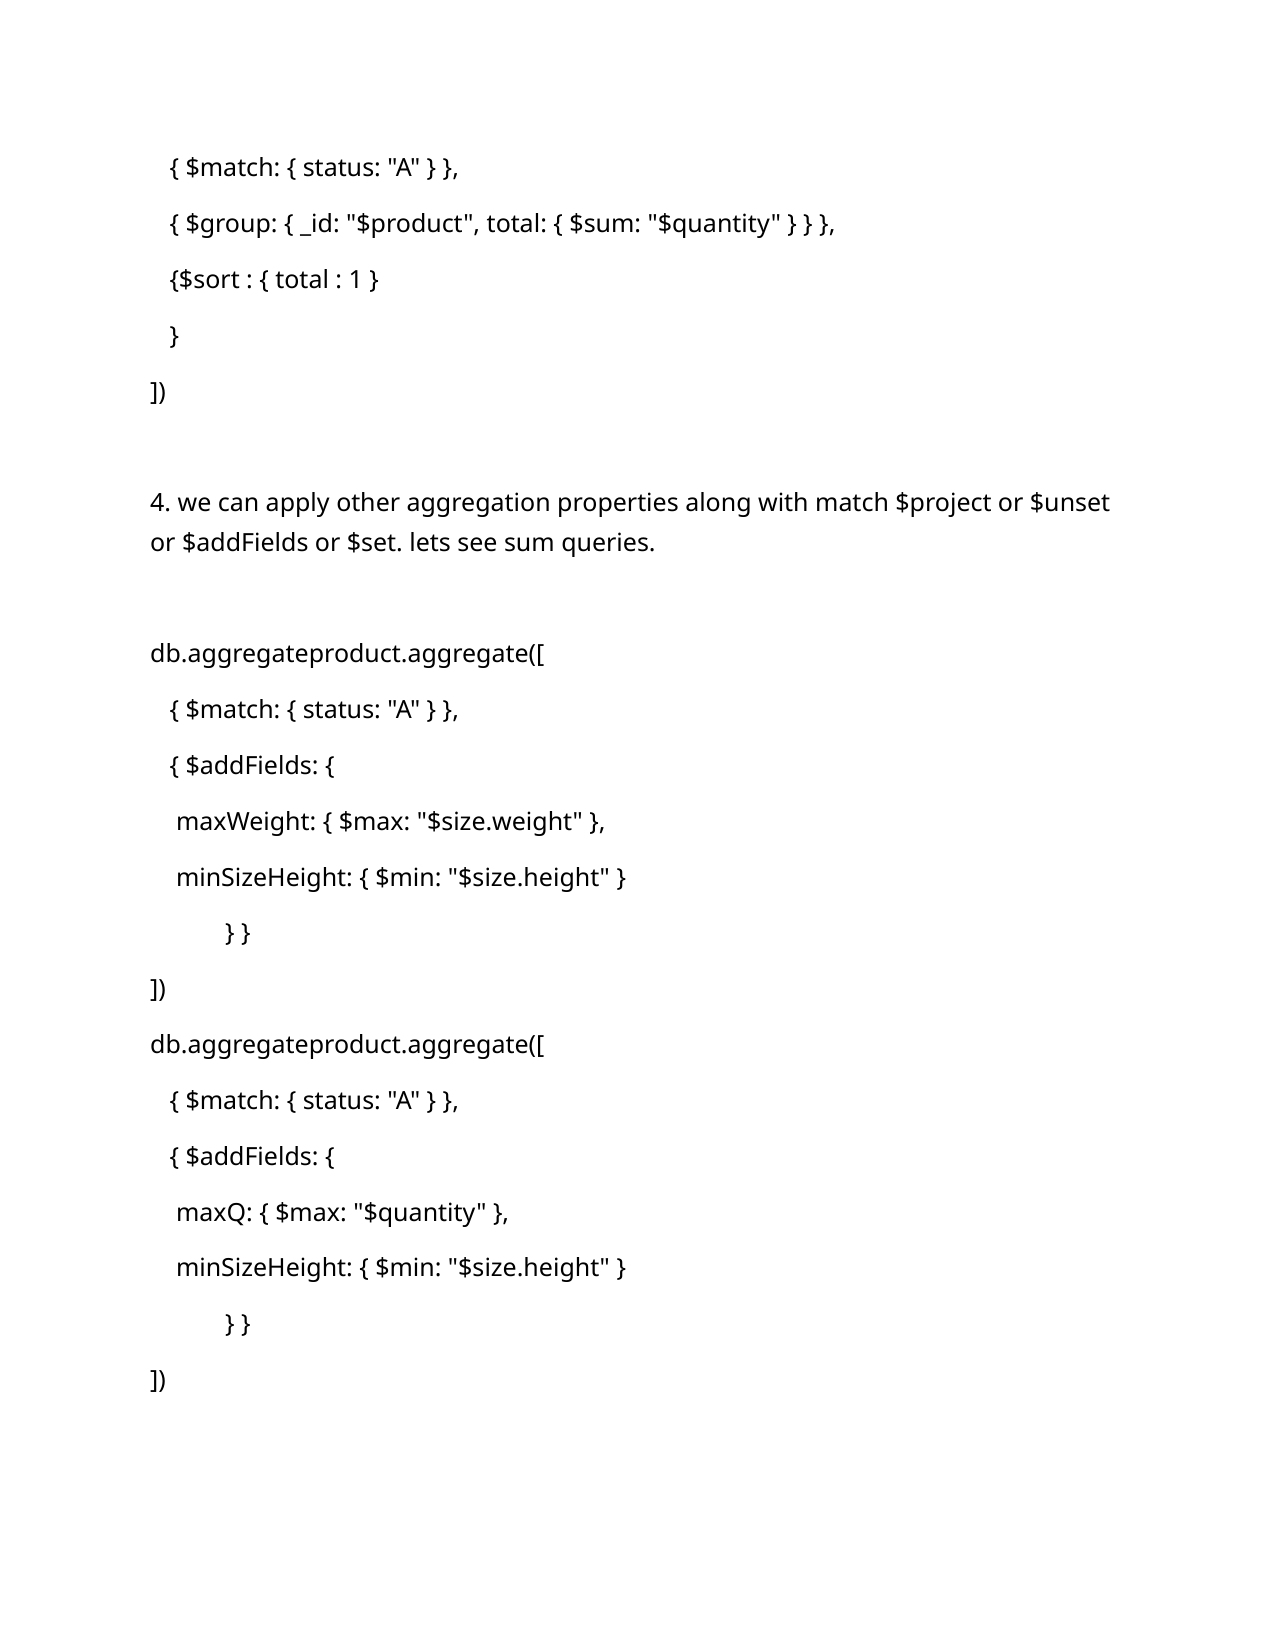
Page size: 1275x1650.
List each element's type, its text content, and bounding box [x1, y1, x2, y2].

text maxWeight: { $max: "$size.weight" }, [150, 803, 1125, 837]
text db.aggregateproduct.aggregate([ [150, 636, 1125, 670]
text maxQ: { $max: "$quantity" }, [150, 1194, 1125, 1228]
text { $addFields: { [150, 1138, 1125, 1172]
text { $addFields: { [150, 747, 1125, 782]
text { $match: { status: "A" } }, [150, 692, 1125, 726]
text {$sort : { total : 1 } [150, 262, 1125, 296]
text { $match: { status: "A" } }, [150, 150, 1125, 184]
text ]) [150, 971, 1125, 1005]
text ]) [150, 373, 1125, 407]
text { $group: { _id: "$product", total: { $sum: "$quantity" } } }, [150, 206, 1125, 240]
text ]) [150, 1362, 1125, 1396]
text { $match: { status: "A" } }, [150, 1082, 1125, 1117]
text minSizeHeight: { $min: "$size.height" } [150, 859, 1125, 893]
text 4. we can apply other aggregation properties along with match $project or $unset or $addFields or $set. lets see sum queries. [150, 485, 1125, 558]
text } } [150, 1306, 1125, 1340]
text } [150, 317, 1125, 352]
text } } [150, 915, 1125, 949]
text db.aggregateproduct.aggregate([ [150, 1027, 1125, 1061]
text minSizeHeight: { $min: "$size.height" } [150, 1250, 1125, 1284]
